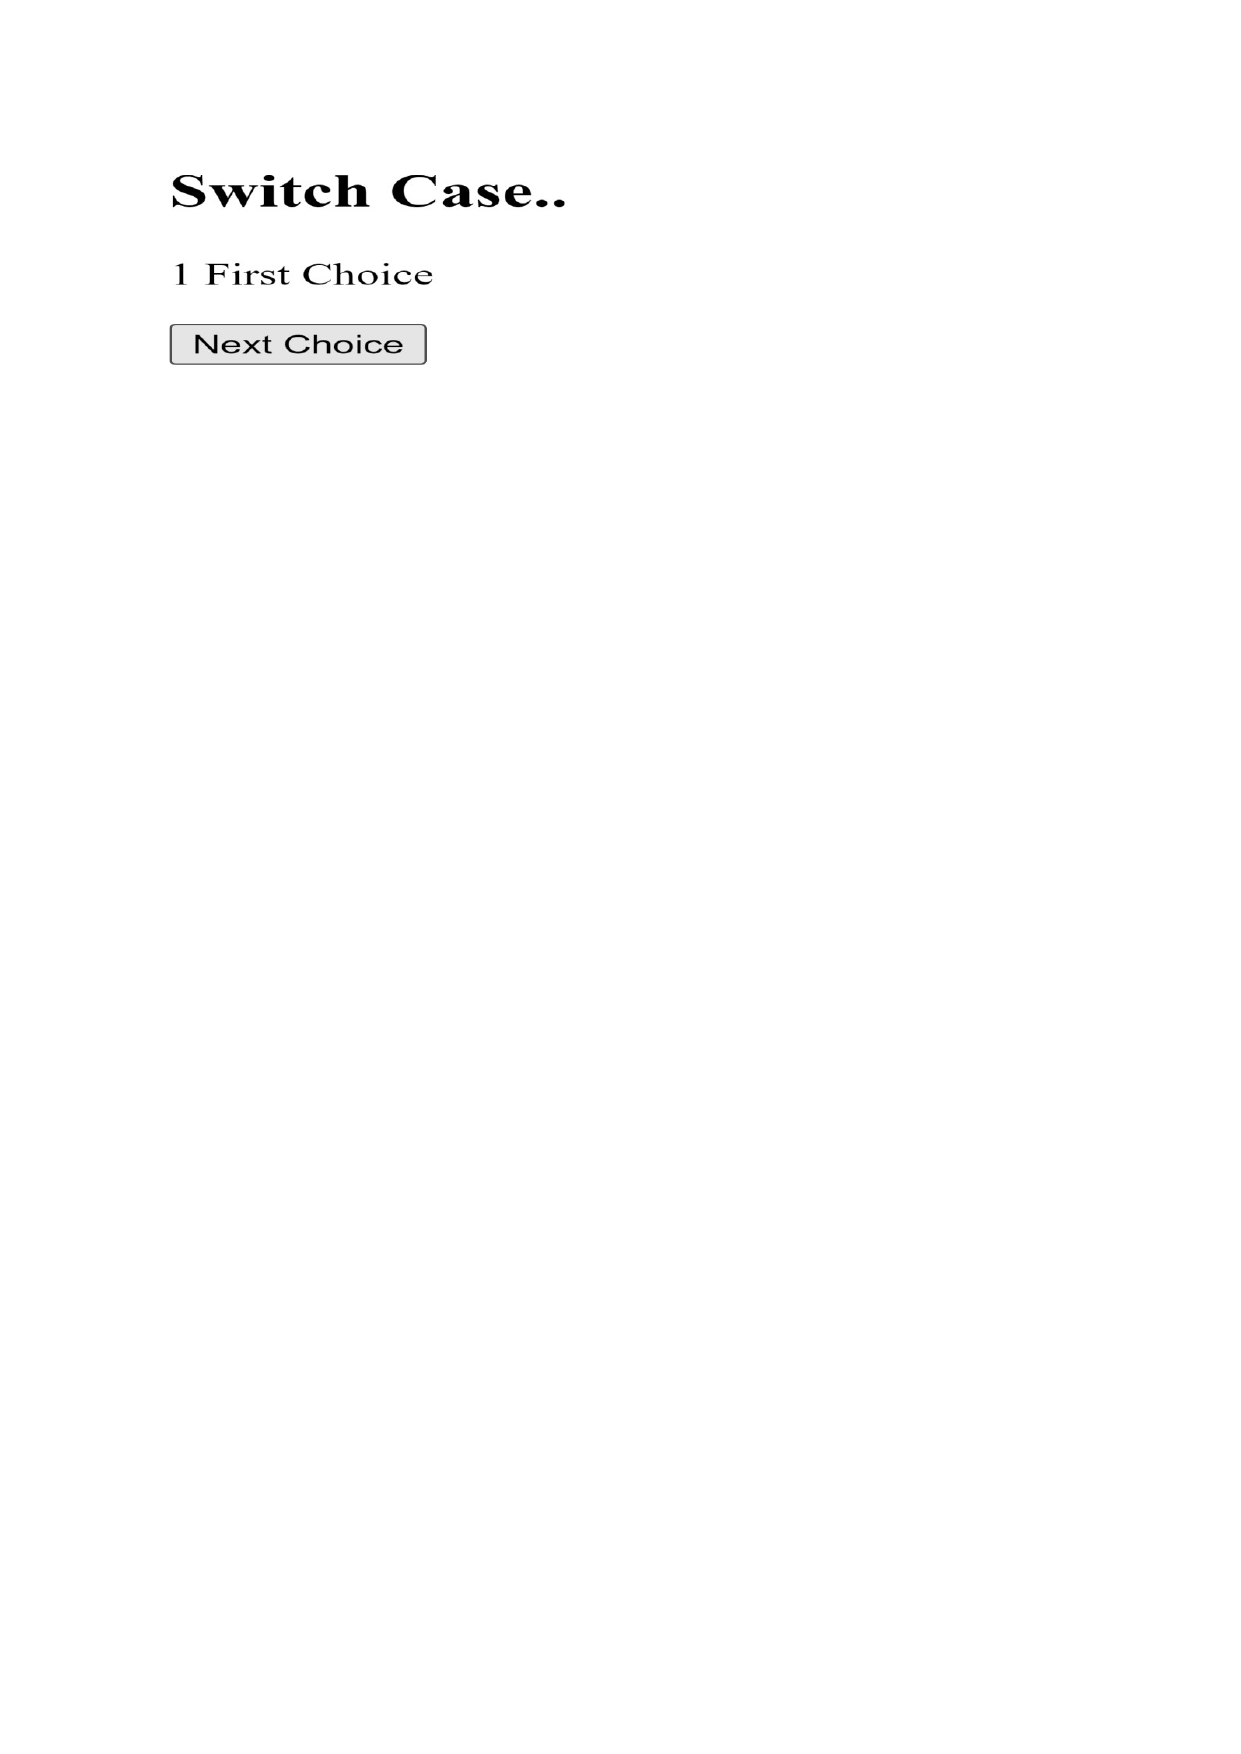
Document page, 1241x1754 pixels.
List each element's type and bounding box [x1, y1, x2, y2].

picture [169, 175, 565, 365]
